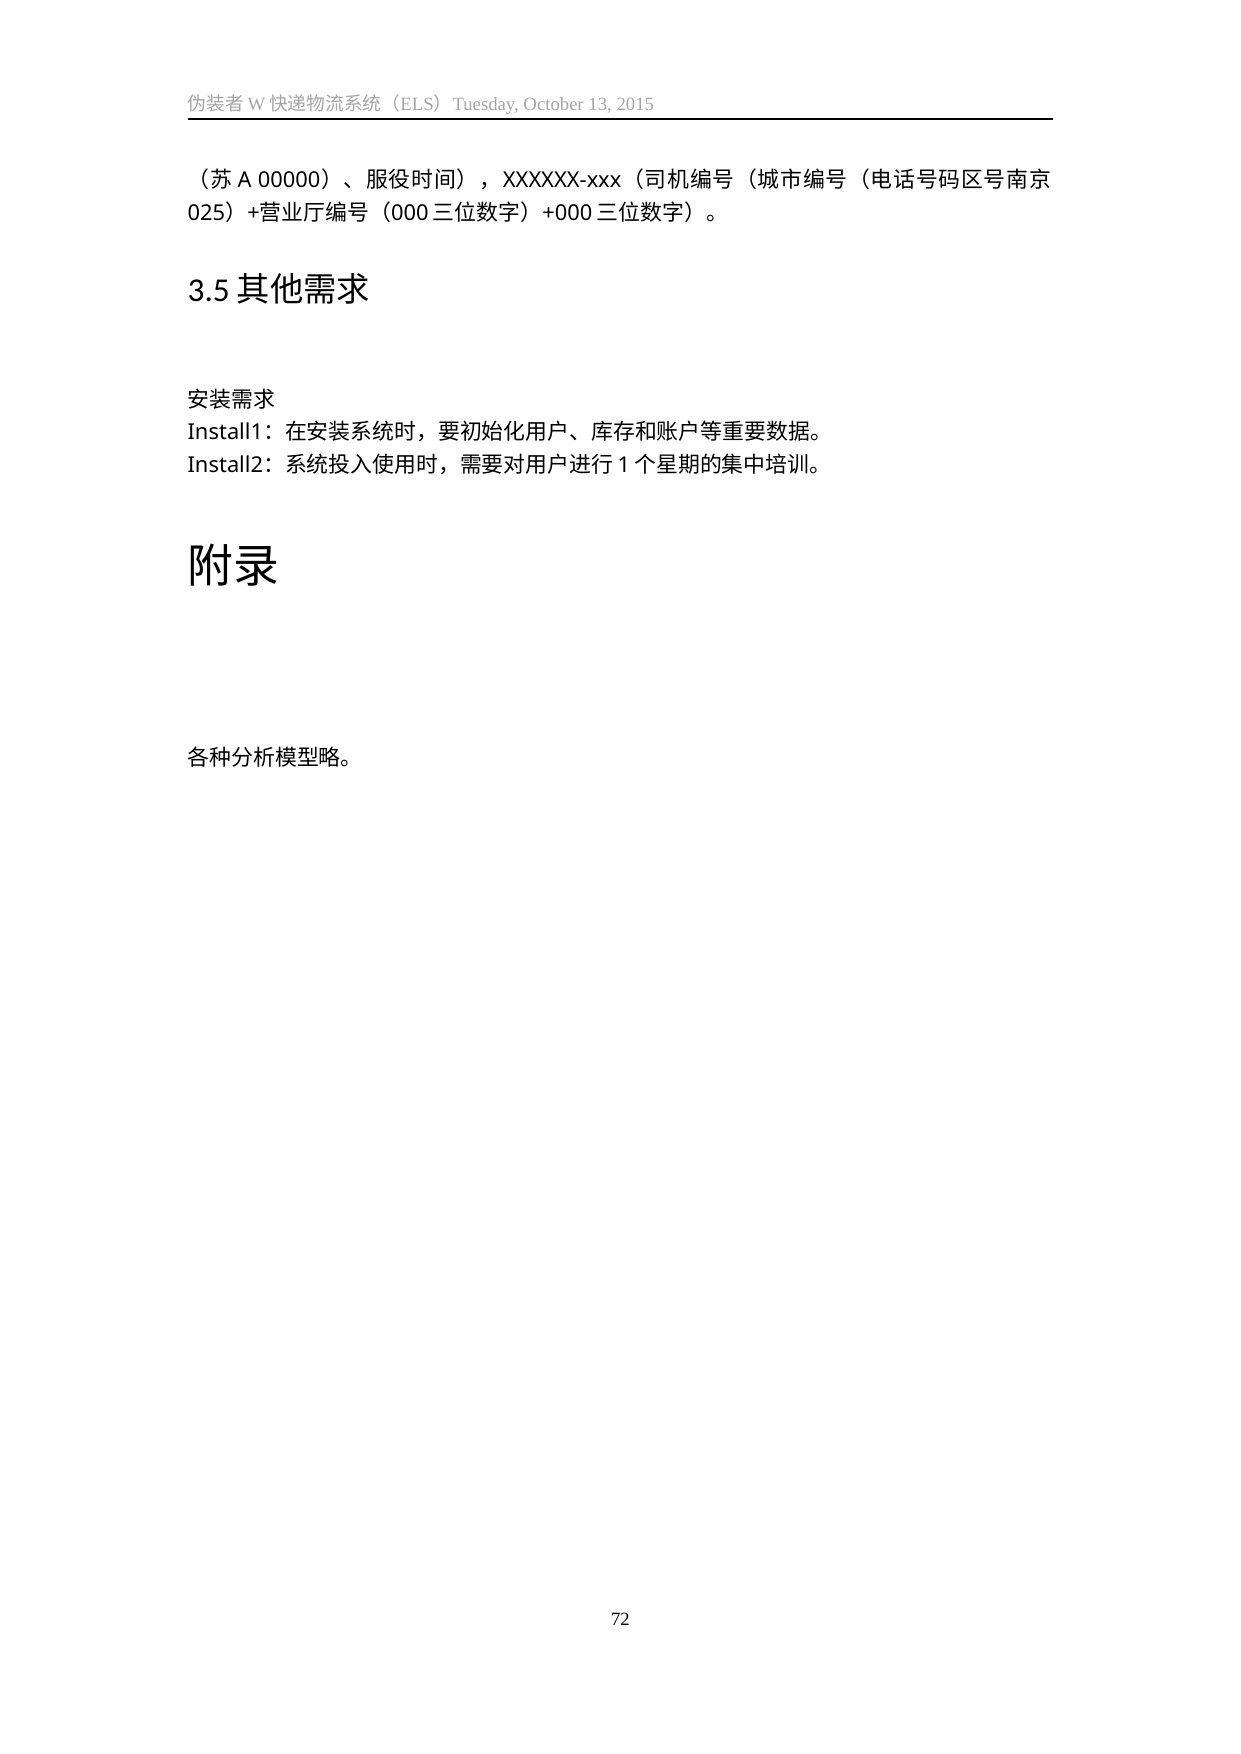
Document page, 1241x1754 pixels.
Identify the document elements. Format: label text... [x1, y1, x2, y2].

text Install1：在安装系统时，要初始化用户、库存和账户等重要数据。 [187, 414, 1053, 446]
text 安装需求 [187, 381, 1053, 414]
text 各种分析模型略。 [187, 739, 1053, 772]
text Install2：系统投入使用时，需要对用户进行1个星期的集中培训。 [187, 446, 1053, 479]
subtitle 3.5其他需求 [187, 254, 1053, 319]
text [187, 162, 1053, 227]
subtitle 附录 [187, 514, 1053, 612]
